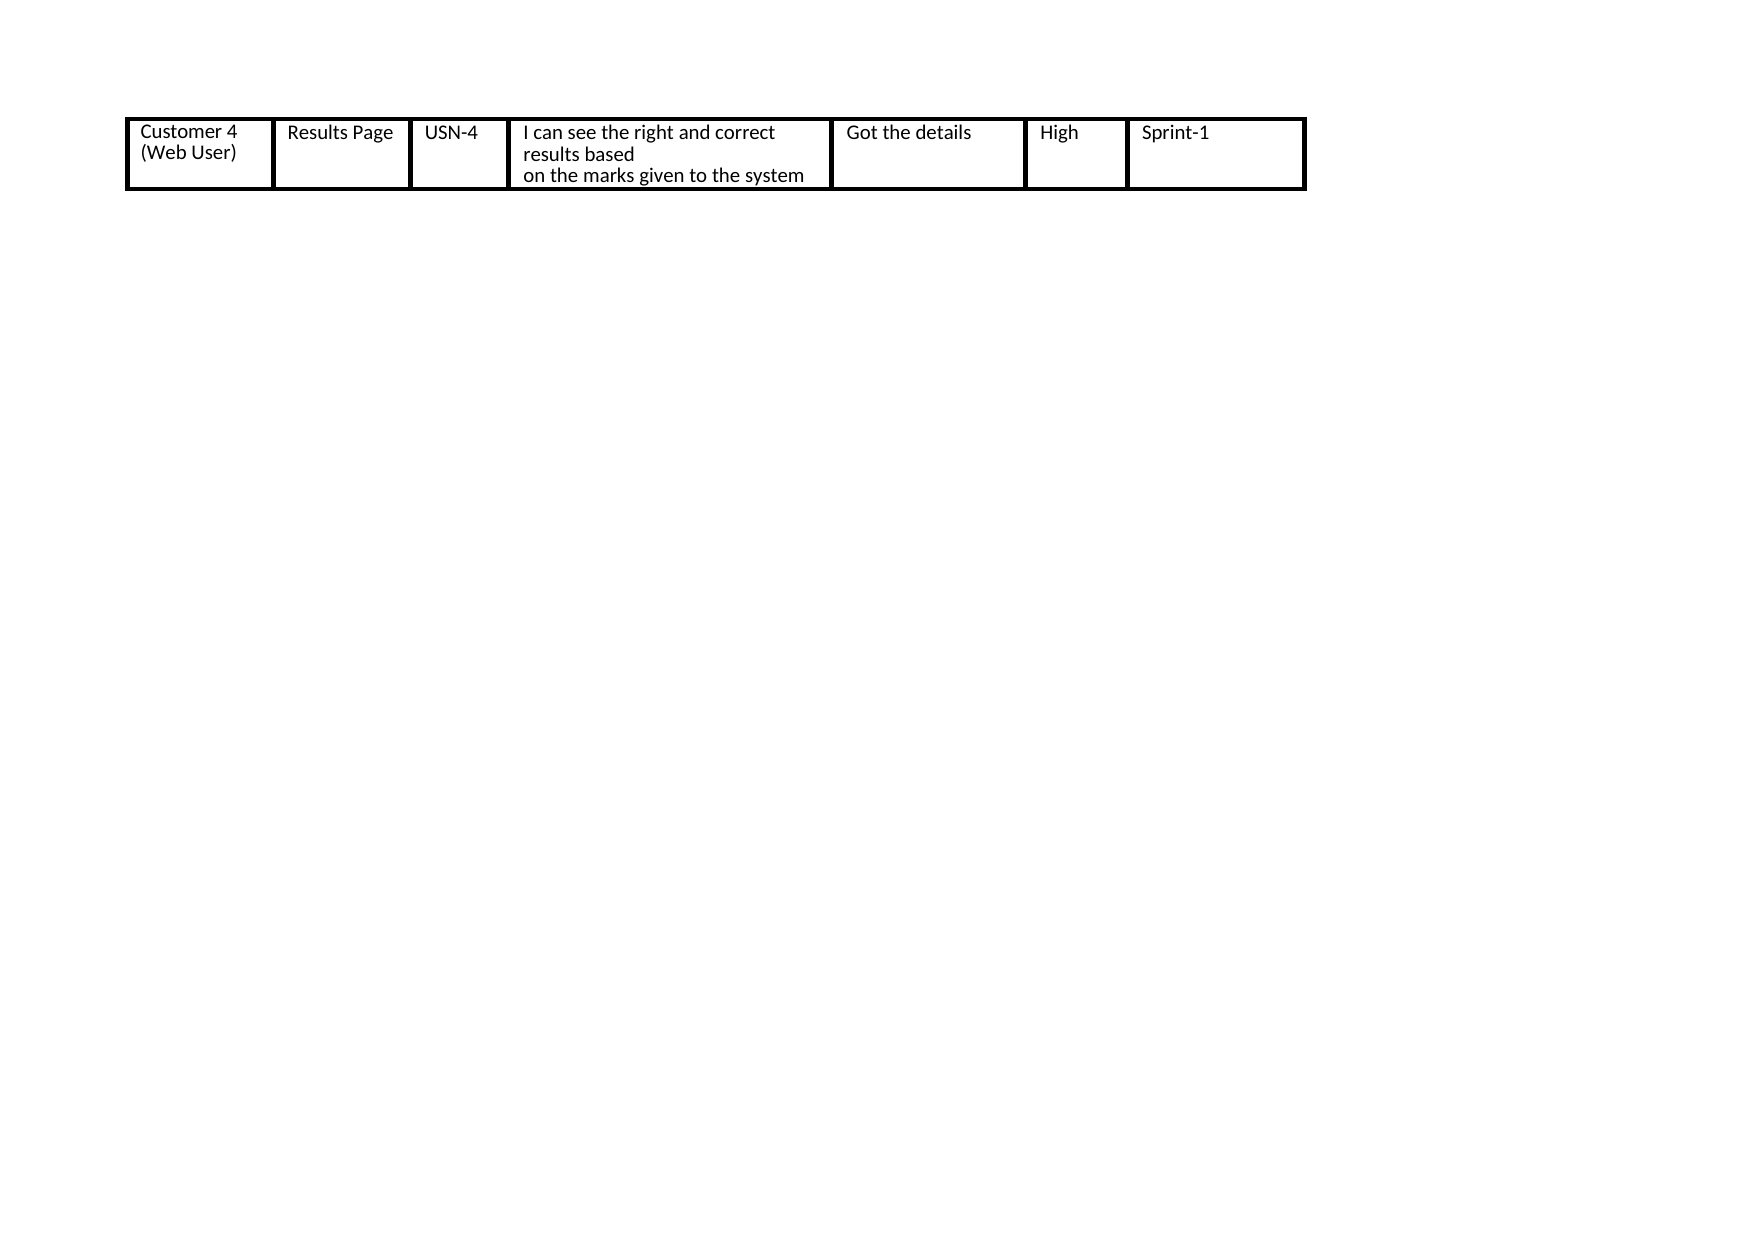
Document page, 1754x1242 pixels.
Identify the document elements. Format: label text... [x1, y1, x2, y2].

table_header Sprint-1 [1130, 121, 1302, 186]
table_header Customer 4 (Web User) [130, 121, 271, 186]
table_header I can see the right and correct results based on the marks given to the system [511, 121, 829, 186]
table_header USN-4 [413, 121, 506, 186]
table_header High [1028, 121, 1125, 186]
table_header Got the details [834, 121, 1023, 186]
table_header Results Page [276, 121, 408, 186]
